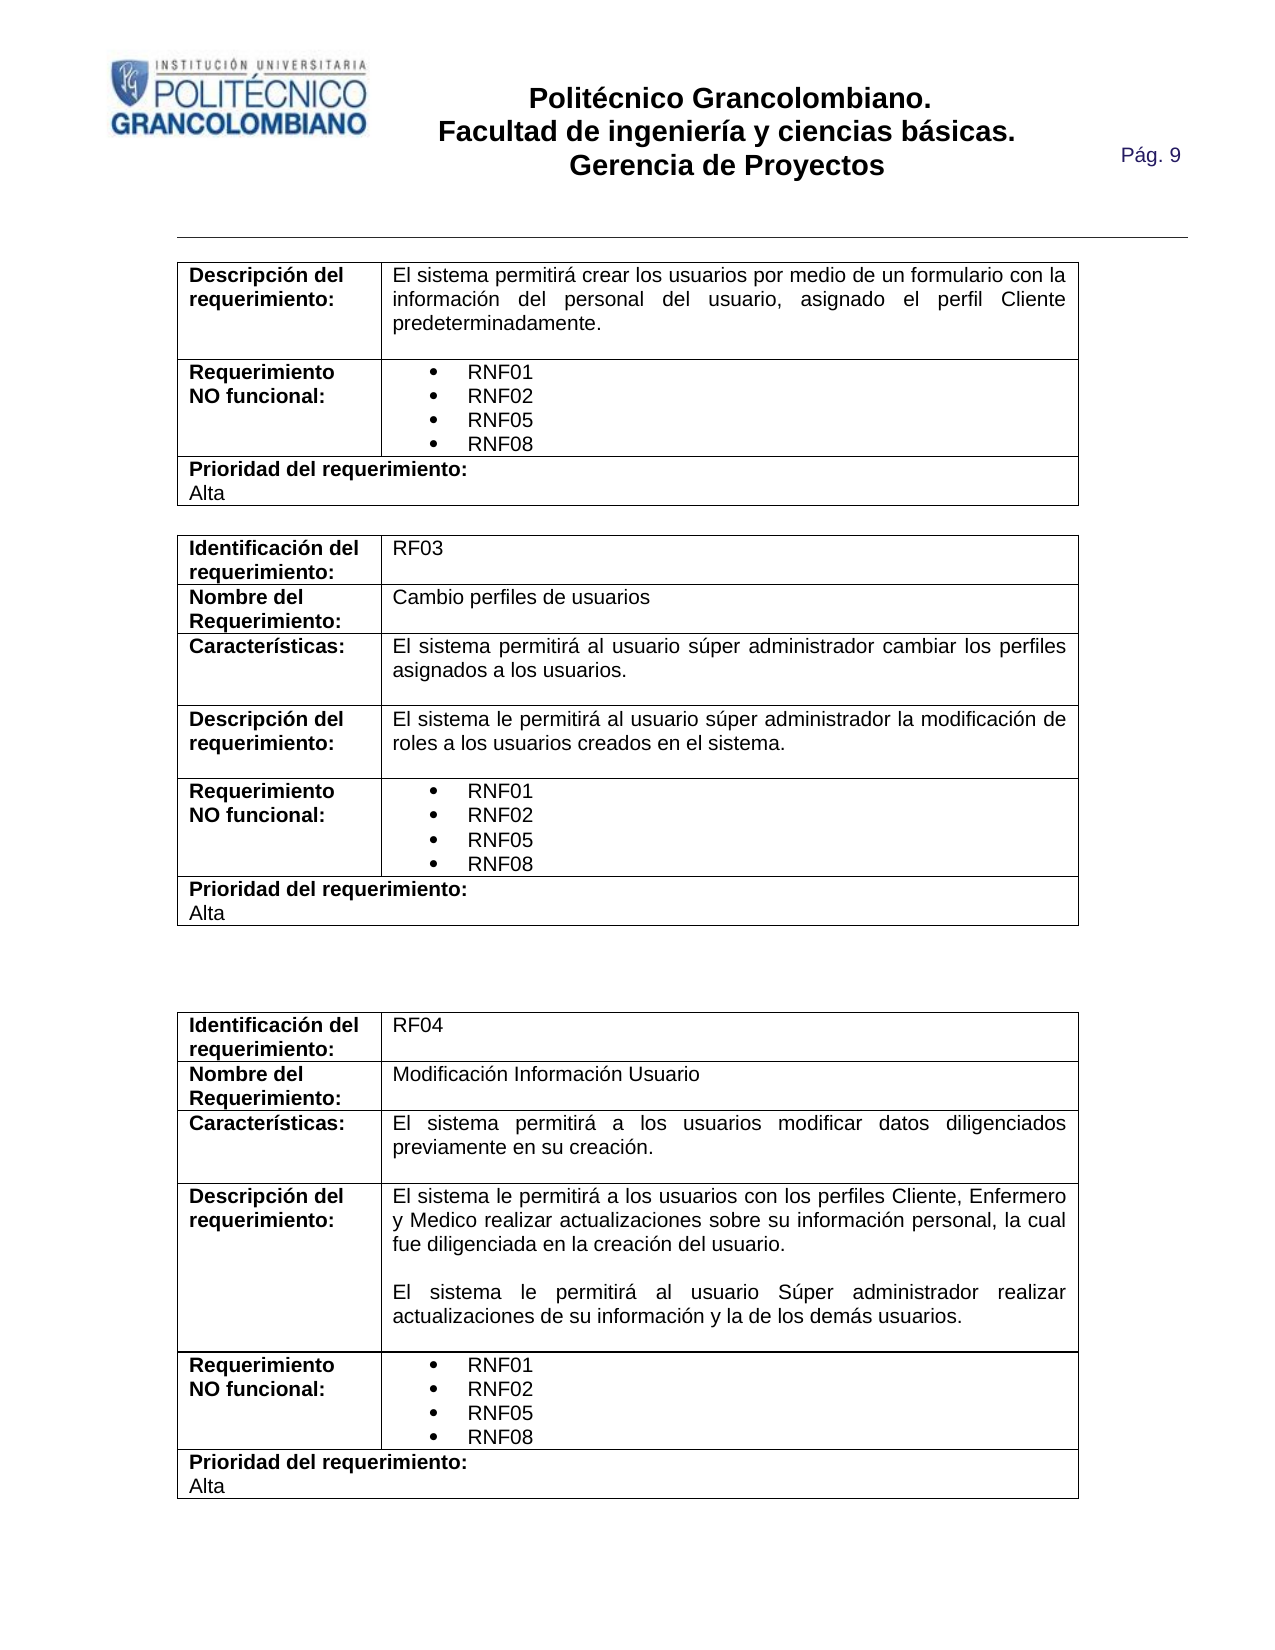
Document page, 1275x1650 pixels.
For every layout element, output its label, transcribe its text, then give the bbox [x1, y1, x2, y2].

table_cell Descripción del requerimiento: [178, 263, 381, 358]
table_cell Requerimiento NO funcional: [178, 360, 381, 456]
table_cell El sistema permitirá crear los usuarios por medio de un formulario con la información del personal del usuario, asignado el perfil Cliente predeterminadamente. [382, 263, 1078, 358]
table_cell El sistema le permitirá al usuario súper administrador la modificación de roles a los usuarios creados en el sistema. [382, 706, 1078, 778]
table_cell Nombre del Requerimiento: [178, 1062, 381, 1110]
picture [87, 28, 390, 165]
table_cell Nombre del Requerimiento: [178, 585, 381, 632]
table_cell Cambio perfiles de usuarios [382, 585, 1078, 632]
table_cell Requerimiento NO funcional: [178, 1353, 381, 1449]
table_cell El sistema le permitirá a los usuarios con los perfiles Cliente, Enfermero y Medico realizar actualizaciones sobre su información personal, la cual fue diligenciada en la creación del usuario. El sistema le permitirá al usuario Súper administrador realizar actualizaciones de su información y la de los demás usuarios. [382, 1184, 1078, 1351]
table_header RF03 [382, 536, 1078, 583]
table_cell Prioridad del requerimiento: Alta [178, 457, 1078, 505]
table_header Identificación del requerimiento: [178, 536, 381, 583]
table_cell Características: [178, 1111, 381, 1183]
table_cell Descripción del requerimiento: [178, 706, 381, 778]
table_header Identificación del requerimiento: [178, 1013, 381, 1061]
table_cell RNF01 RNF02 RNF05 RNF08 [382, 779, 1078, 876]
table_cell Características: [178, 634, 381, 705]
table_header RF04 [382, 1013, 1078, 1061]
table_cell Prioridad del requerimiento: Alta [178, 1450, 1078, 1498]
table_cell El sistema permitirá al usuario súper administrador cambiar los perfiles asignados a los usuarios. [382, 634, 1078, 705]
table_cell RNF01 RNF02 RNF05 RNF08 [382, 360, 1078, 456]
table_cell RNF01 RNF02 RNF05 RNF08 [382, 1353, 1078, 1449]
table_cell Prioridad del requerimiento: Alta [178, 877, 1078, 924]
table_cell Descripción del requerimiento: [178, 1184, 381, 1351]
table_cell Requerimiento NO funcional: [178, 779, 381, 876]
table_cell El sistema permitirá a los usuarios modificar datos diligenciados previamente en su creación. [382, 1111, 1078, 1183]
table_cell Modificación Información Usuario [382, 1062, 1078, 1110]
